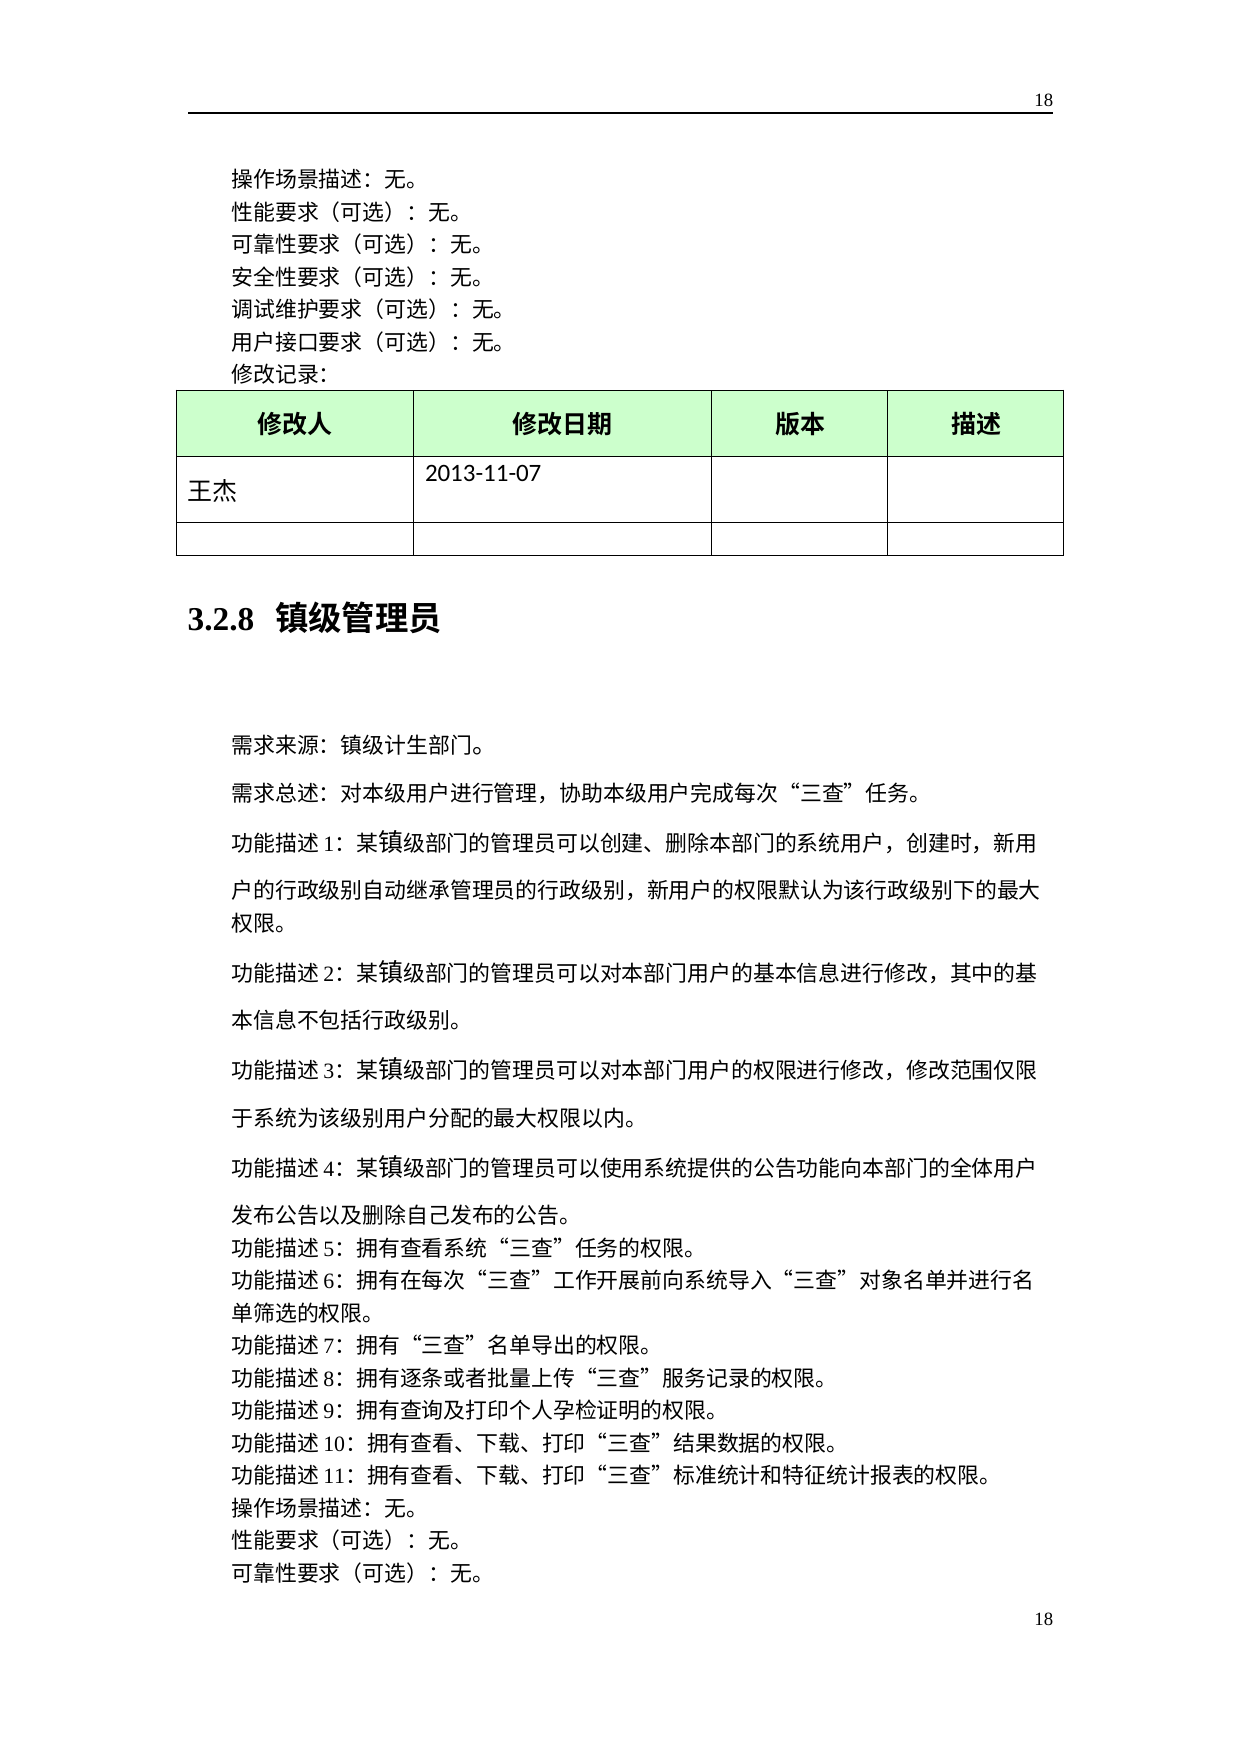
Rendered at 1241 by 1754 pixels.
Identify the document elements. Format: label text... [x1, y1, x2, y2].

text 功能描述2：某镇级部门的管理员可以对本部门用户的基本信息进行修改，其中的基本信息不包括行政级别。 [231, 938, 1053, 1035]
text 性能要求（可选）：无。 [187, 194, 1053, 227]
text 安全性要求（可选）：无。 [187, 259, 1053, 292]
text 功能描述7：拥有“三查”名单导出的权限。 [187, 1328, 1053, 1360]
text 性能要求（可选）：无。 [187, 1523, 1053, 1555]
text 功能描述9：拥有查询及打印个人孕检证明的权限。 [187, 1393, 1053, 1425]
text 功能描述4：某镇级部门的管理员可以使用系统提供的公告功能向本部门的全体用户发布公告以及删除自己发布的公告。 [231, 1133, 1053, 1230]
table_cell [414, 523, 711, 555]
table_cell 王杰 [177, 457, 413, 522]
text 用户接口要求（可选）：无。 [187, 324, 1053, 357]
table_cell [712, 523, 887, 555]
text 功能描述10：拥有查看、下载、打印“三查”结果数据的权限。 [187, 1425, 1053, 1458]
table_cell 2013-11-07 [414, 457, 711, 522]
text 操作场景描述：无。 [187, 1490, 1053, 1523]
text 功能描述8：拥有逐条或者批量上传“三查”服务记录的权限。 [187, 1360, 1053, 1393]
text 功能描述11：拥有查看、下载、打印“三查”标准统计和特征统计报表的权限。 [187, 1458, 1053, 1490]
text 功能描述1：某镇级部门的管理员可以创建、删除本部门的系统用户，创建时，新用户的行政级别自动继承管理员的行政级别，新用户的权限默认为该行政级别下的最大权限。 [231, 808, 1053, 938]
text 修改记录： [187, 357, 1053, 389]
text 功能描述6：拥有在每次“三查”工作开展前向系统导入“三查”对象名单并进行名单筛选的权限。 [231, 1263, 1053, 1328]
table_cell [712, 457, 887, 522]
text 需求总述：对本级用户进行管理，协助本级用户完成每次“三查”任务。 [187, 775, 1053, 808]
table_header 修改日期 [414, 391, 711, 456]
text 调试维护要求（可选）：无。 [187, 292, 1053, 324]
table_cell [888, 457, 1063, 522]
text 操作场景描述：无。 [187, 162, 1053, 194]
table_cell [177, 523, 413, 555]
table_cell [888, 523, 1063, 555]
text 功能描述3：某镇级部门的管理员可以对本部门用户的权限进行修改，修改范围仅限于系统为该级别用户分配的最大权限以内。 [231, 1035, 1053, 1133]
subtitle 3.2.8 镇级管理员 [187, 583, 1053, 648]
table_header 版本 [712, 391, 887, 456]
text 可靠性要求（可选）：无。 [187, 227, 1053, 259]
text 功能描述5：拥有查看系统“三查”任务的权限。 [187, 1230, 1053, 1263]
table_header 修改人 [177, 391, 413, 456]
text 可靠性要求（可选）：无。 [187, 1555, 1053, 1588]
text 需求来源：镇级计生部门。 [187, 710, 1053, 775]
table_header 描述 [888, 391, 1063, 456]
